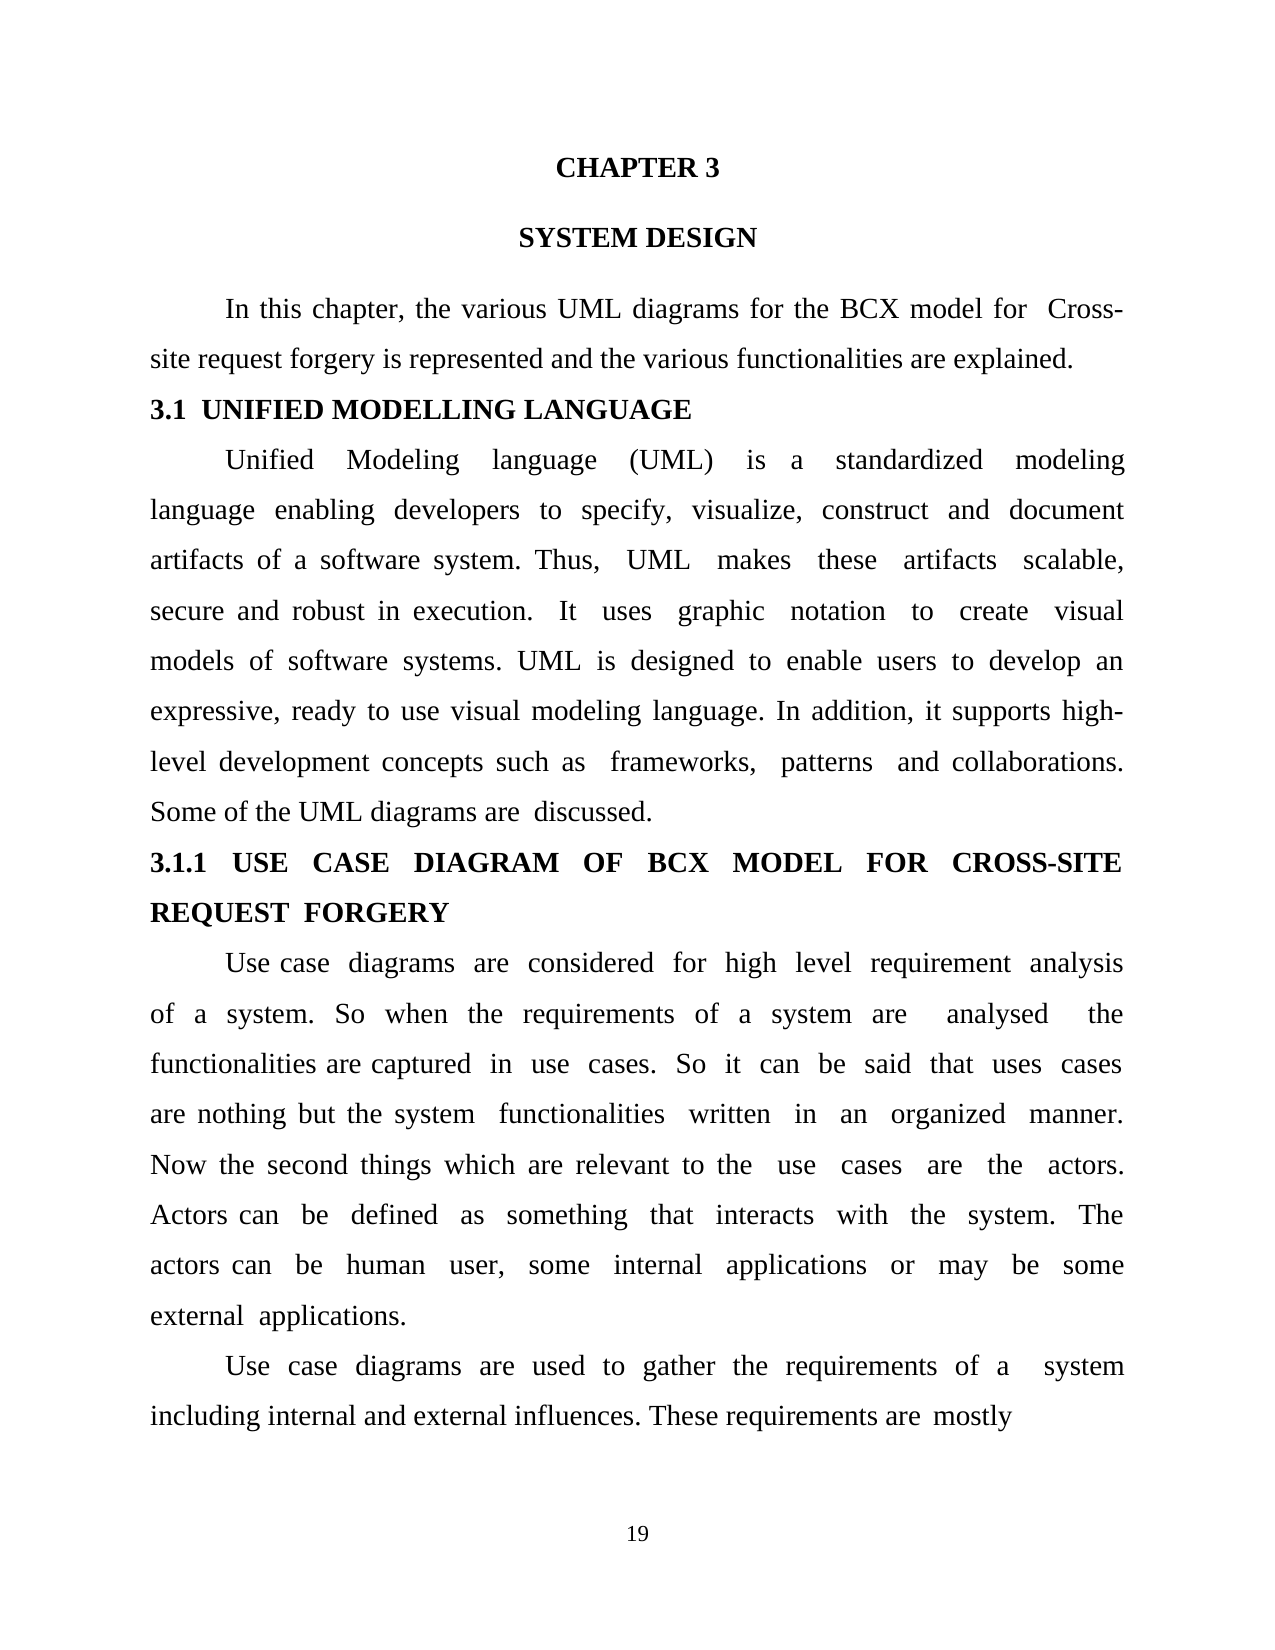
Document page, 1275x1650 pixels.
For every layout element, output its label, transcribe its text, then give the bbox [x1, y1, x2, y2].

text In this chapter, the various UML diagrams for the BCX model for Cross-site request forgery is represented and the various functionalities are explained. [150, 291, 1125, 375]
text Use case diagrams are considered for high level requirement analysis of a system. So when the requirements of a system are analysed the functionalities are captured in use cases. So it can be said that uses cases are nothing but the system functionalities written in an organized manner. Now the second things which are relevant to the use cases are the actors. Actors can be defined as something that interacts with the system. The actors can be human user, some internal applications or may be some external applications. [150, 946, 1126, 1331]
text Unified Modeling language (UML) is a standardized modeling language enabling developers to specify, visualize, construct and document artifacts of a software system. Thus, UML makes these artifacts scalable, secure and robust in execution. It uses graphic notation to create visual models of software systems. UML is designed to enable users to develop an expressive, ready to use visual modeling language. In addition, it supports high-level development concepts such as frameworks, patterns and collaborations. Some of the UML diagrams are discussed. [150, 442, 1125, 827]
subtitle USE CASE DIAGRAM OF BCX MODEL FOR CROSS-SITE REQUEST FORGERY [150, 845, 1126, 929]
subtitle CHAPTER 3 SYSTEM DESIGN [518, 150, 758, 254]
text Use case diagrams are used to gather the requirements of a system including internal and external influences. These requirements are mostly [150, 1348, 1126, 1432]
subtitle UNIFIED MODELLING LANGUAGE [150, 392, 1192, 426]
